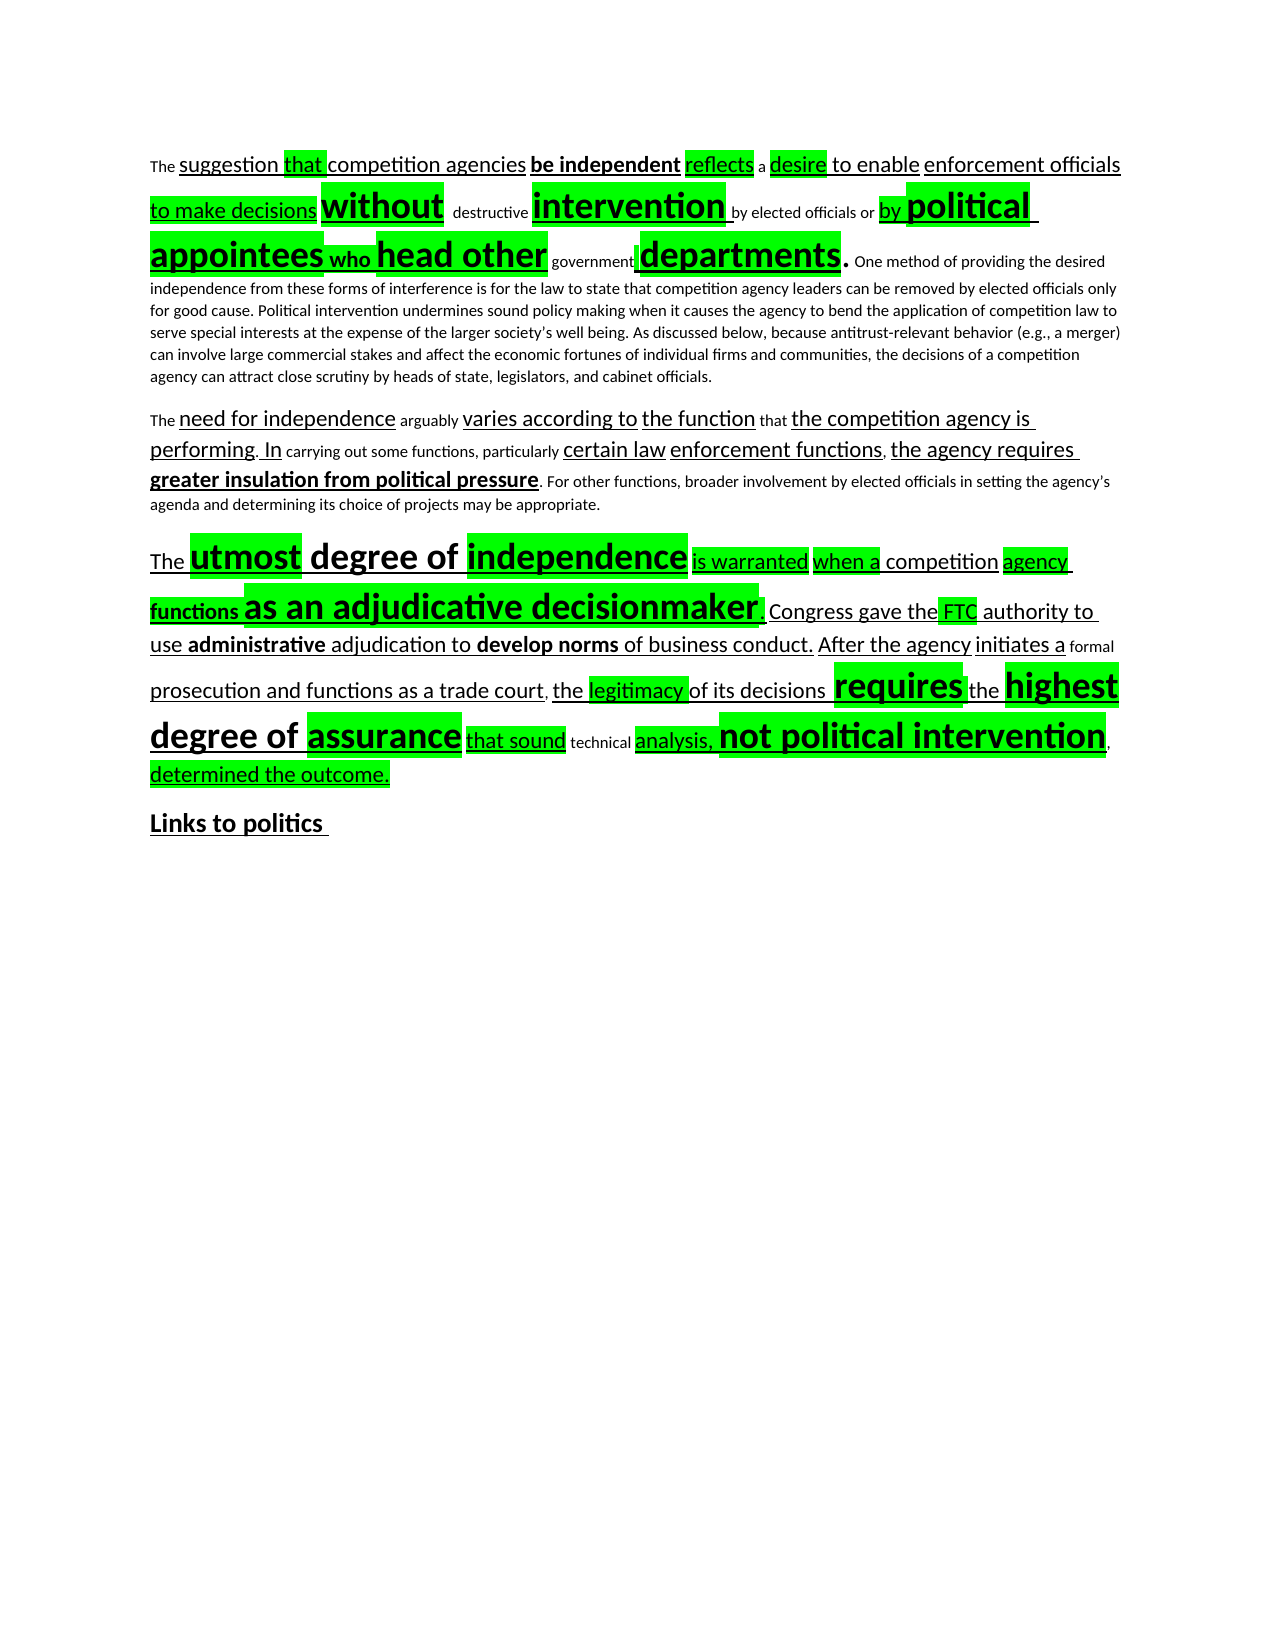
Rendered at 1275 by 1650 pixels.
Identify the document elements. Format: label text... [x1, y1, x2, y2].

text The suggestion that competition agencies be independent reflects a desire to enable enforcement officials to make decisions without destructive intervention by elected officials or by political appointees who head other government departments. One method of providing the desired independence from these forms of interference is for the law to state that competition agency leaders can be removed by elected officials only for good cause. Political intervention undermines sound policy making when it causes the agency to bend the application of competition law to serve special interests at the expense of the larger society’s well being. As discussed below, because antitrust-relevant behavior (e.g., a merger) can involve large commercial stakes and affect the economic fortunes of individual firms and communities, the decisions of a competition agency can attract close scrutiny by heads of state, legislators, and cabinet officials. [150, 150, 1125, 386]
text Links to politics [150, 807, 1125, 840]
text The need for independence arguably varies according to the function that the competition agency is performing. In carrying out some functions, particularly certain law enforcement functions, the agency requires greater insulation from political pressure. For other functions, broader involvement by elected officials in setting the agency’s agenda and determining its choice of projects may be appropriate. [150, 404, 1125, 515]
text The utmost degree of independence is warranted when a competition agency functions as an adjudicative decisionmaker. Congress gave the FTC authority to use administrative adjudication to develop norms of business conduct. After the agency initiates a formal prosecution and functions as a trade court, the legitimacy of its decisions requires the highest degree of assurance that sound technical analysis, not political intervention, determined the outcome. [150, 533, 1125, 788]
